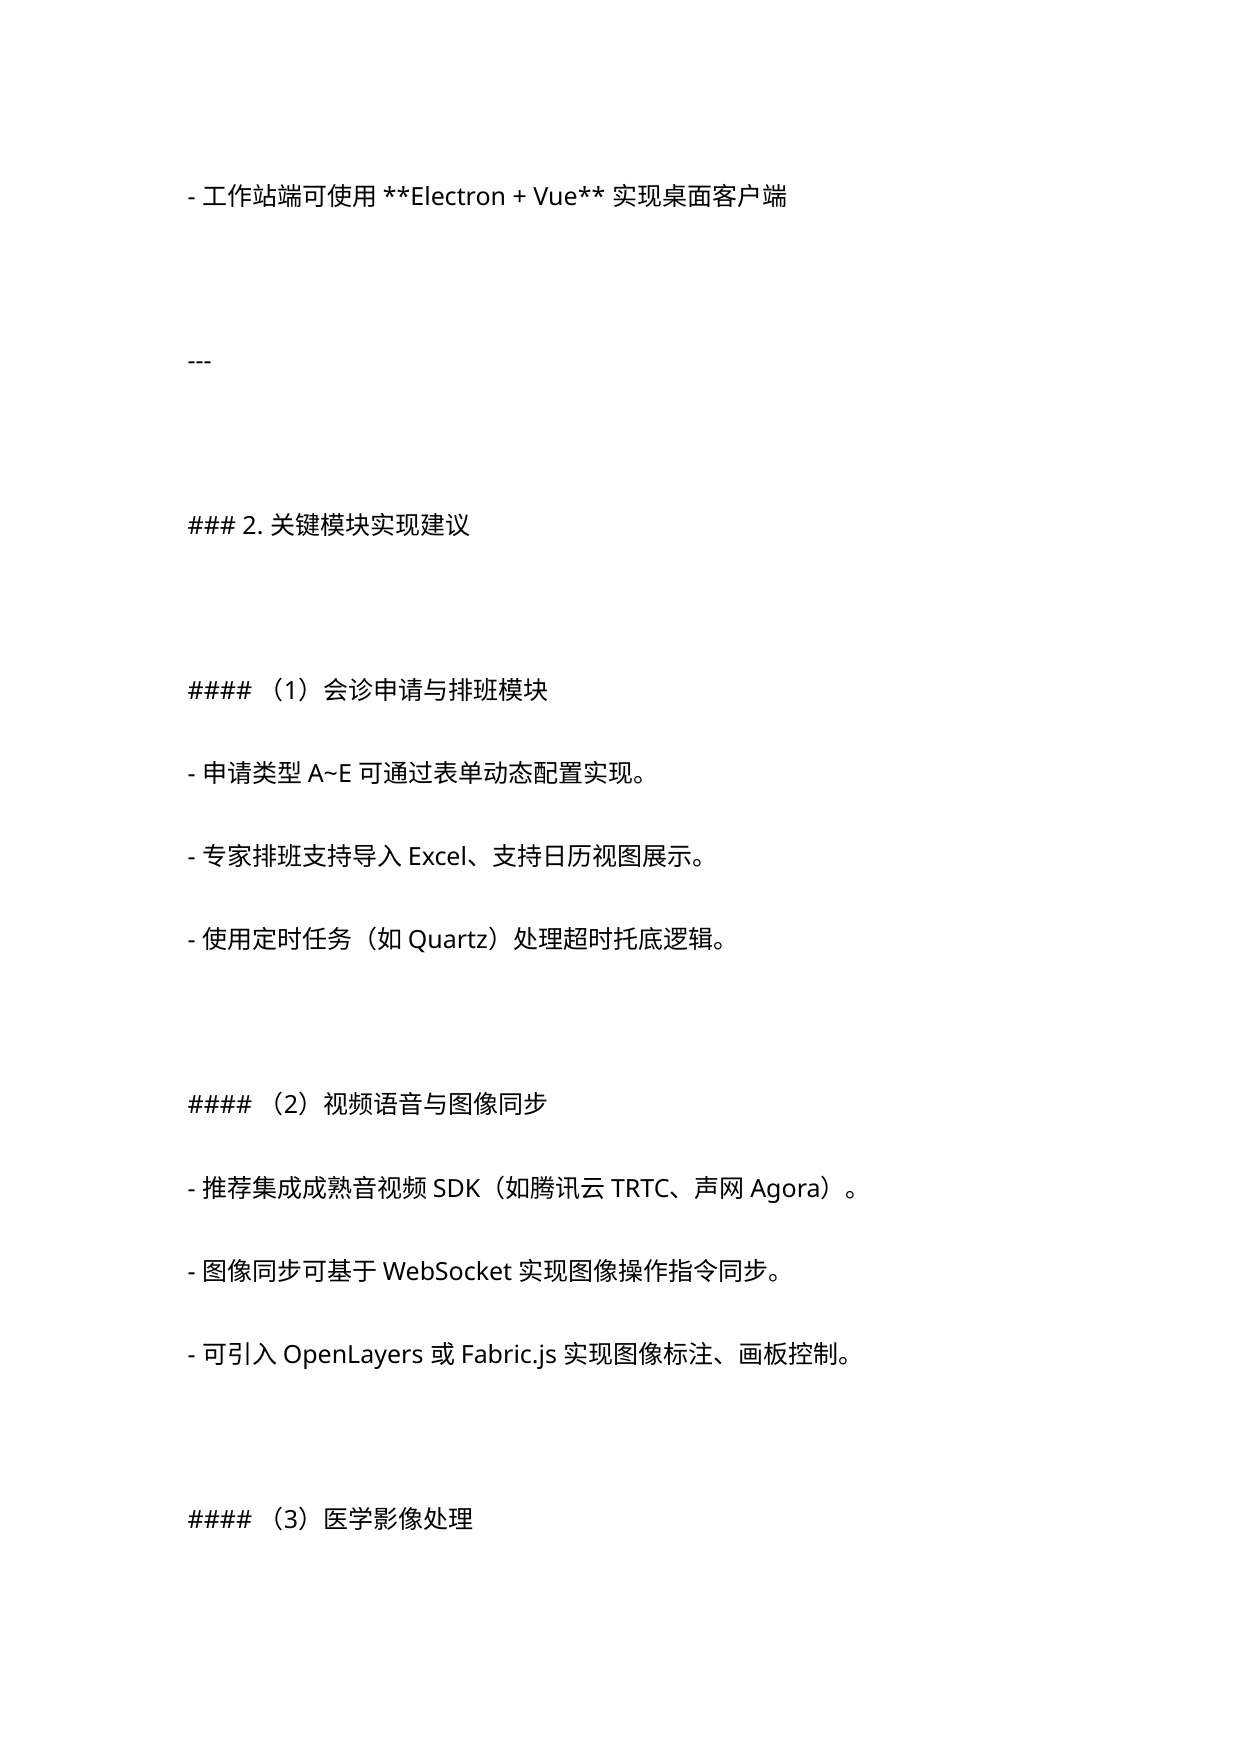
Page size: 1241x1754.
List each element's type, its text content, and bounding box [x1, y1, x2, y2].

text - 推荐集成成熟音视频 SDK（如腾讯云 TRTC、声网 Agora）。 [187, 1154, 1053, 1219]
text - 工作站端可使用 **Electron + Vue** 实现桌面客户端 [187, 162, 1053, 227]
text - 申请类型 A~E 可通过表单动态配置实现。 [187, 739, 1053, 804]
text #### （3）医学影像处理 [187, 1485, 1053, 1550]
text - 专家排班支持导入 Excel、支持日历视图展示。 [187, 822, 1053, 887]
text #### （1）会诊申请与排班模块 [187, 656, 1053, 721]
text - 可引入 OpenLayers 或 Fabric.js 实现图像标注、画板控制。 [187, 1320, 1053, 1385]
text - 图像同步可基于 WebSocket 实现图像操作指令同步。 [187, 1237, 1053, 1302]
text #### （2）视频语音与图像同步 [187, 1071, 1053, 1136]
text - 使用定时任务（如 Quartz）处理超时托底逻辑。 [187, 906, 1053, 971]
text ### 2. 关键模块实现建议 [187, 491, 1053, 556]
text --- [187, 327, 1053, 392]
